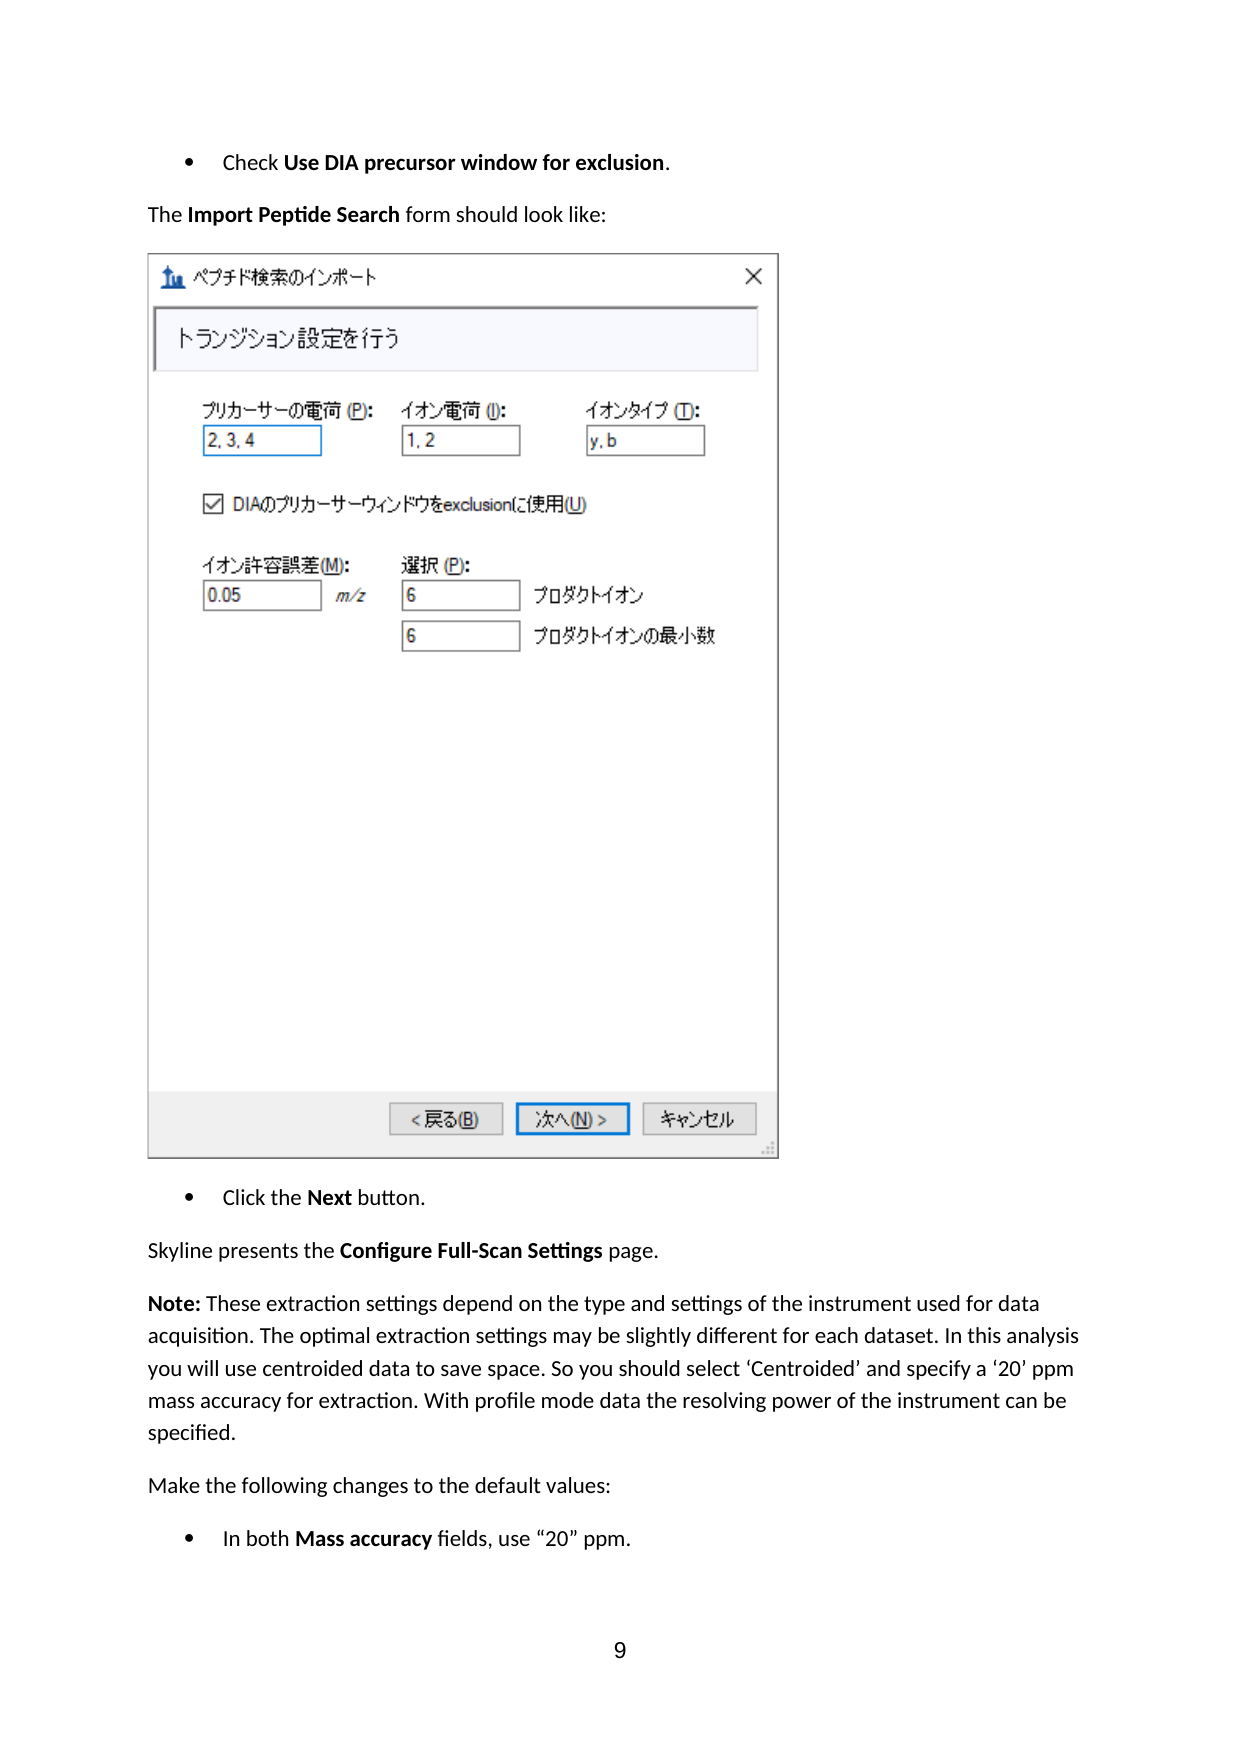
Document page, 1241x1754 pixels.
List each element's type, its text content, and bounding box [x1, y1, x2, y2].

text Note: These extraction settings depend on the type and settings of the instrument used for data acquisition. The optimal extraction settings may be slightly different for each dataset. In this analysis you will use centroided data to save space. So you should select ‘Centroided’ and specify a ‘20’ ppm mass accuracy for extraction. With profile mode data the resolving power of the instrument can be specified. [148, 1289, 1093, 1446]
text Make the following changes to the default values: [148, 1471, 1093, 1499]
text Skyline presents the Configure Full-Scan Settings page. [148, 1236, 1093, 1264]
picture [147, 253, 779, 1159]
list Check Use DIA precursor window for exclusion. [185, 148, 1093, 176]
list Click the Next button. [185, 1183, 1093, 1211]
text The Import Peptide Search form should look like: [148, 201, 1093, 229]
list In both Mass accuracy fields, use “20” ppm. [185, 1524, 1093, 1552]
